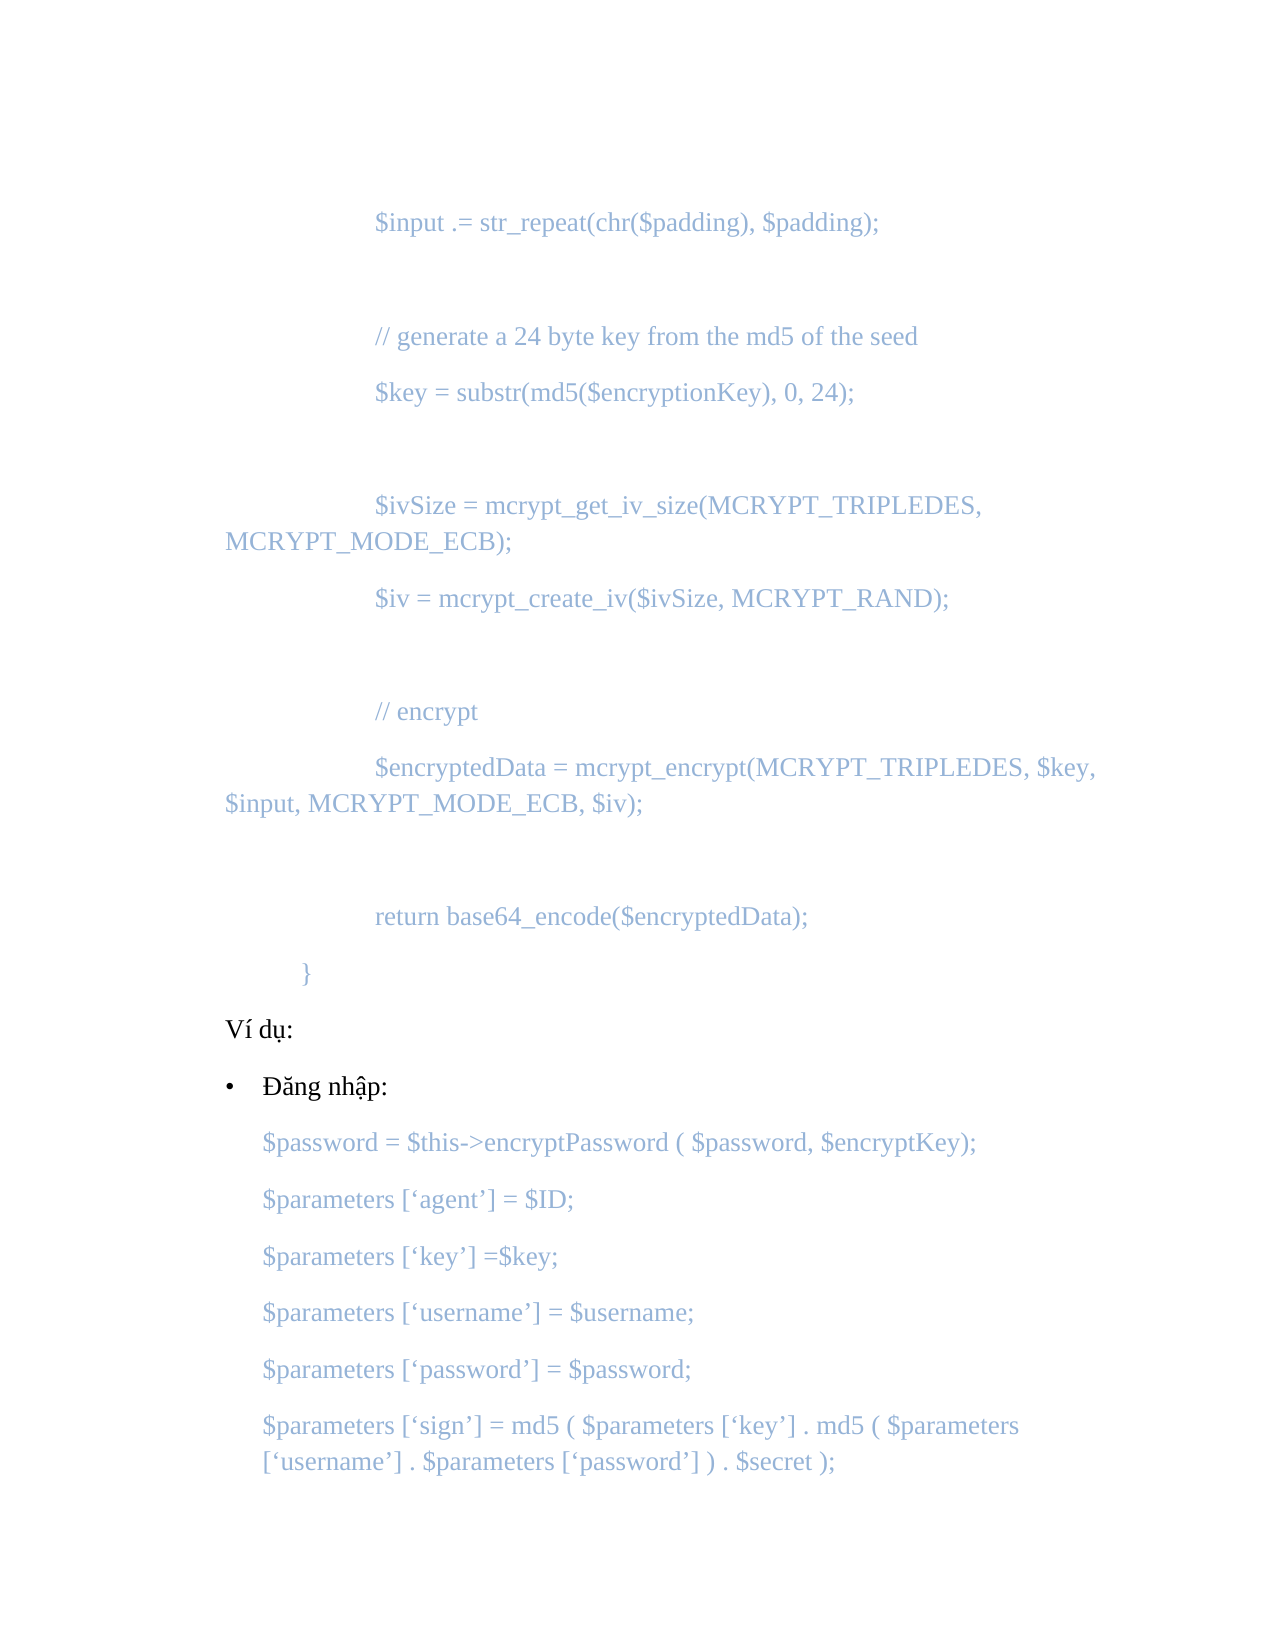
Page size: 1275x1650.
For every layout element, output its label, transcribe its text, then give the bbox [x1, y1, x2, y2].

text $input .= str_repeat(chr($padding), $padding); [225, 207, 1125, 238]
text // generate a 24 byte key from the md5 of the seed [225, 320, 1125, 351]
text } [225, 957, 1125, 988]
list Đăng nhập: [225, 1070, 1125, 1101]
text $parameters [‘password’] = $password; [262, 1353, 1125, 1384]
text $ivSize = mcrypt_get_iv_size(MCRYPT_TRIPLEDES, MCRYPT_MODE_ECB); [225, 489, 1125, 556]
text return base64_encode($encryptedData); [225, 900, 1125, 931]
text // encrypt [225, 695, 1125, 726]
text $parameters [‘sign’] = md5 ( $parameters [‘key’] . md5 ( $parameters [‘username’] . $parameters [‘password’] ) . $secret ); [262, 1409, 1125, 1476]
text $parameters [‘key’] =$key; [262, 1239, 1125, 1271]
text $password = $this->encryptPassword ( $password, $encryptKey); [262, 1126, 1125, 1158]
text $parameters [‘agent’] = $ID; [262, 1183, 1125, 1214]
text $parameters [‘username’] = $username; [262, 1296, 1125, 1327]
text $key = substr(md5($encryptionKey), 0, 24); [225, 376, 1125, 407]
text $iv = mcrypt_create_iv($ivSize, MCRYPT_RAND); [225, 582, 1125, 613]
text $encryptedData = mcrypt_encrypt(MCRYPT_TRIPLEDES, $key, $input, MCRYPT_MODE_ECB, $iv); [225, 751, 1125, 818]
text Ví dụ: [225, 1013, 1125, 1044]
